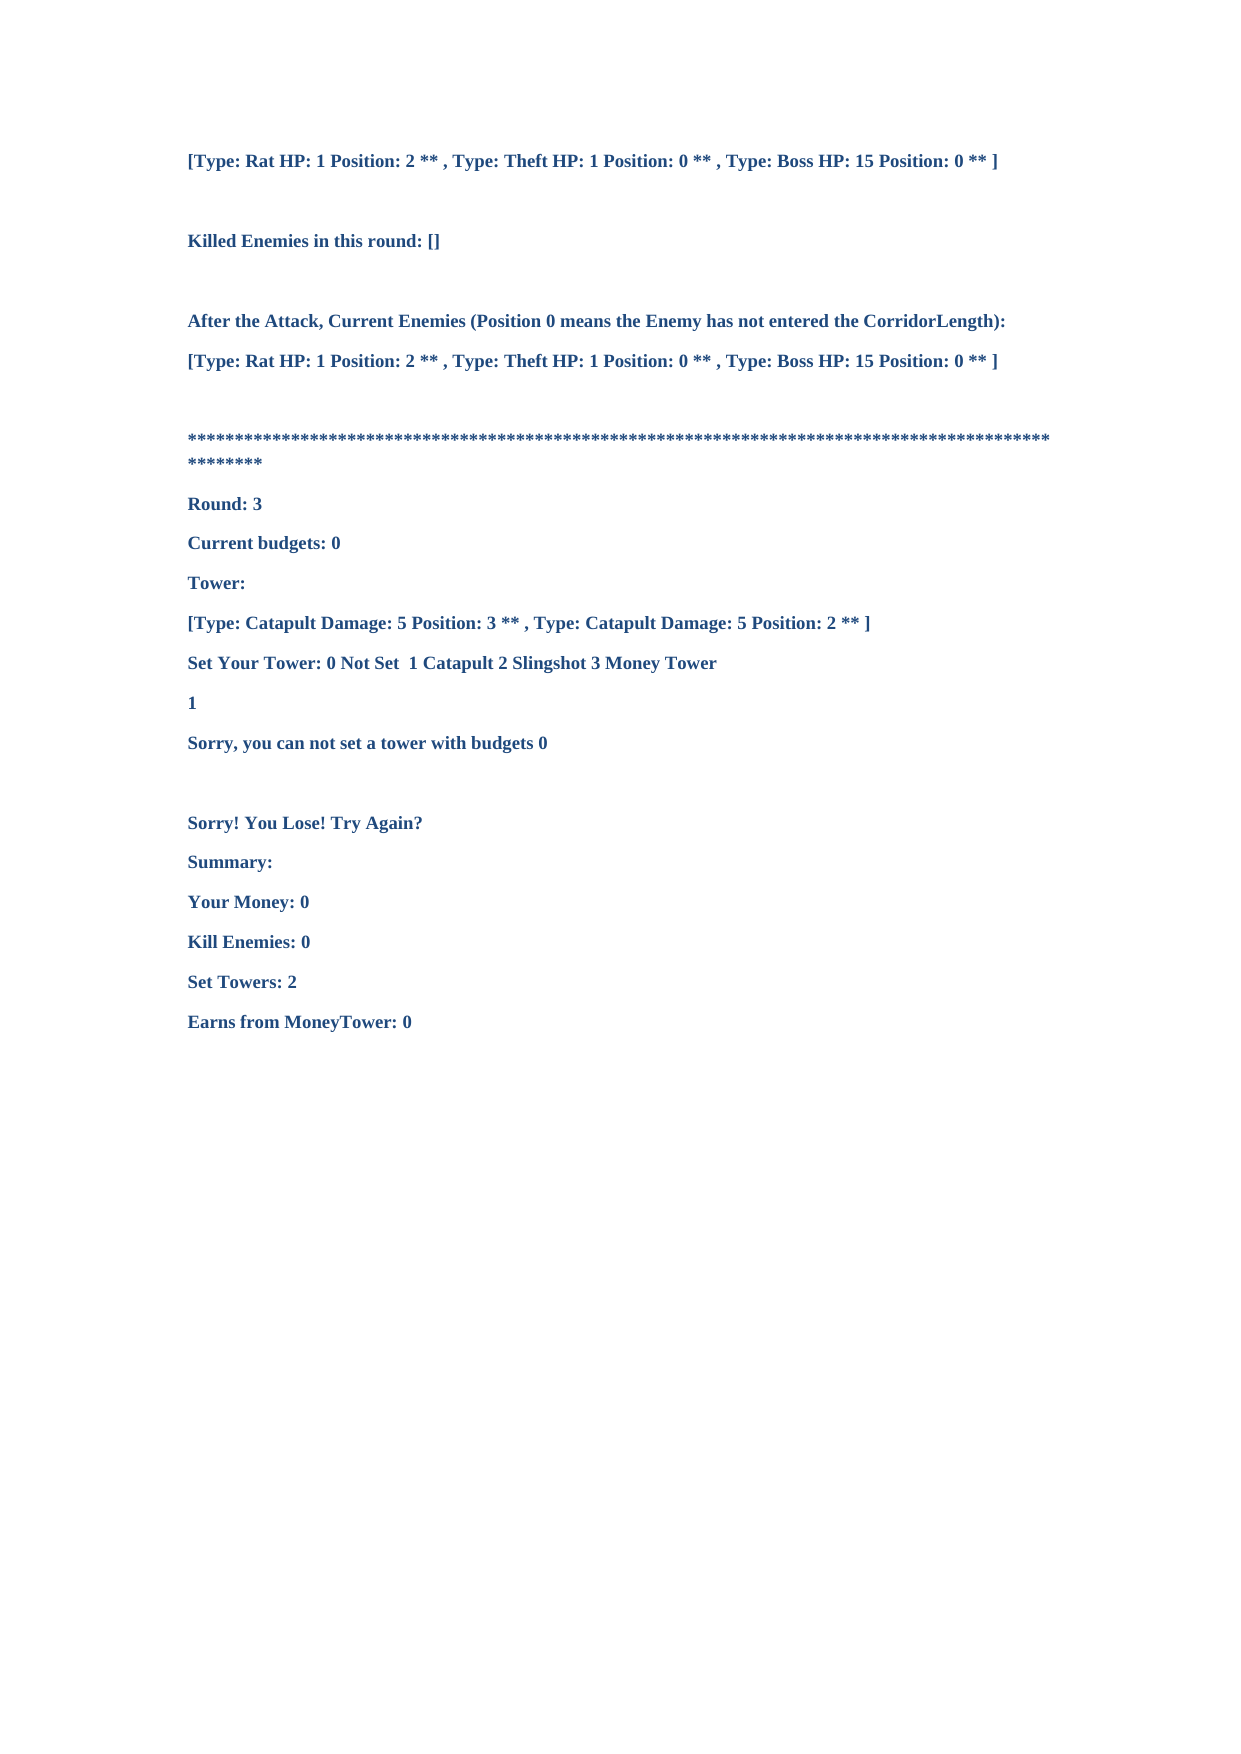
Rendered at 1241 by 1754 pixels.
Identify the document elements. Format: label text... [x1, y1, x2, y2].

text **************************************************************************************************** [187, 429, 1053, 474]
text [Type: Rat HP: 1 Position: 2 ** , Type: Theft HP: 1 Position: 0 ** , Type: Boss HP: 15 Position: 0 ** ] [187, 150, 1053, 172]
text Summary: [187, 851, 1053, 873]
text After the Attack, Current Enemies (Position 0 means the Enemy has not entered the CorridorLength): [187, 309, 1053, 331]
text Current budgets: 0 [187, 532, 1053, 554]
text [Type: Catapult Damage: 5 Position: 3 ** , Type: Catapult Damage: 5 Position: 2 ** ] [187, 612, 1053, 634]
text Kill Enemies: 0 [187, 931, 1053, 953]
text Tower: [187, 572, 1053, 594]
text Sorry! You Lose! Try Again? [187, 812, 1053, 833]
text Set Your Tower: 0 Not Set 1 Catapult 2 Slingshot 3 Money Tower [187, 652, 1053, 673]
text Set Towers: 2 [187, 971, 1053, 993]
text Killed Enemies in this round: [] [187, 230, 1053, 251]
text [Type: Rat HP: 1 Position: 2 ** , Type: Theft HP: 1 Position: 0 ** , Type: Boss HP: 15 Position: 0 ** ] [187, 349, 1053, 371]
text Your Money: 0 [187, 891, 1053, 913]
text 1 [187, 692, 1053, 713]
text Earns from MoneyTower: 0 [187, 1011, 1053, 1033]
text Round: 3 [187, 492, 1053, 514]
text Sorry, you can not set a tower with budgets 0 [187, 732, 1053, 753]
